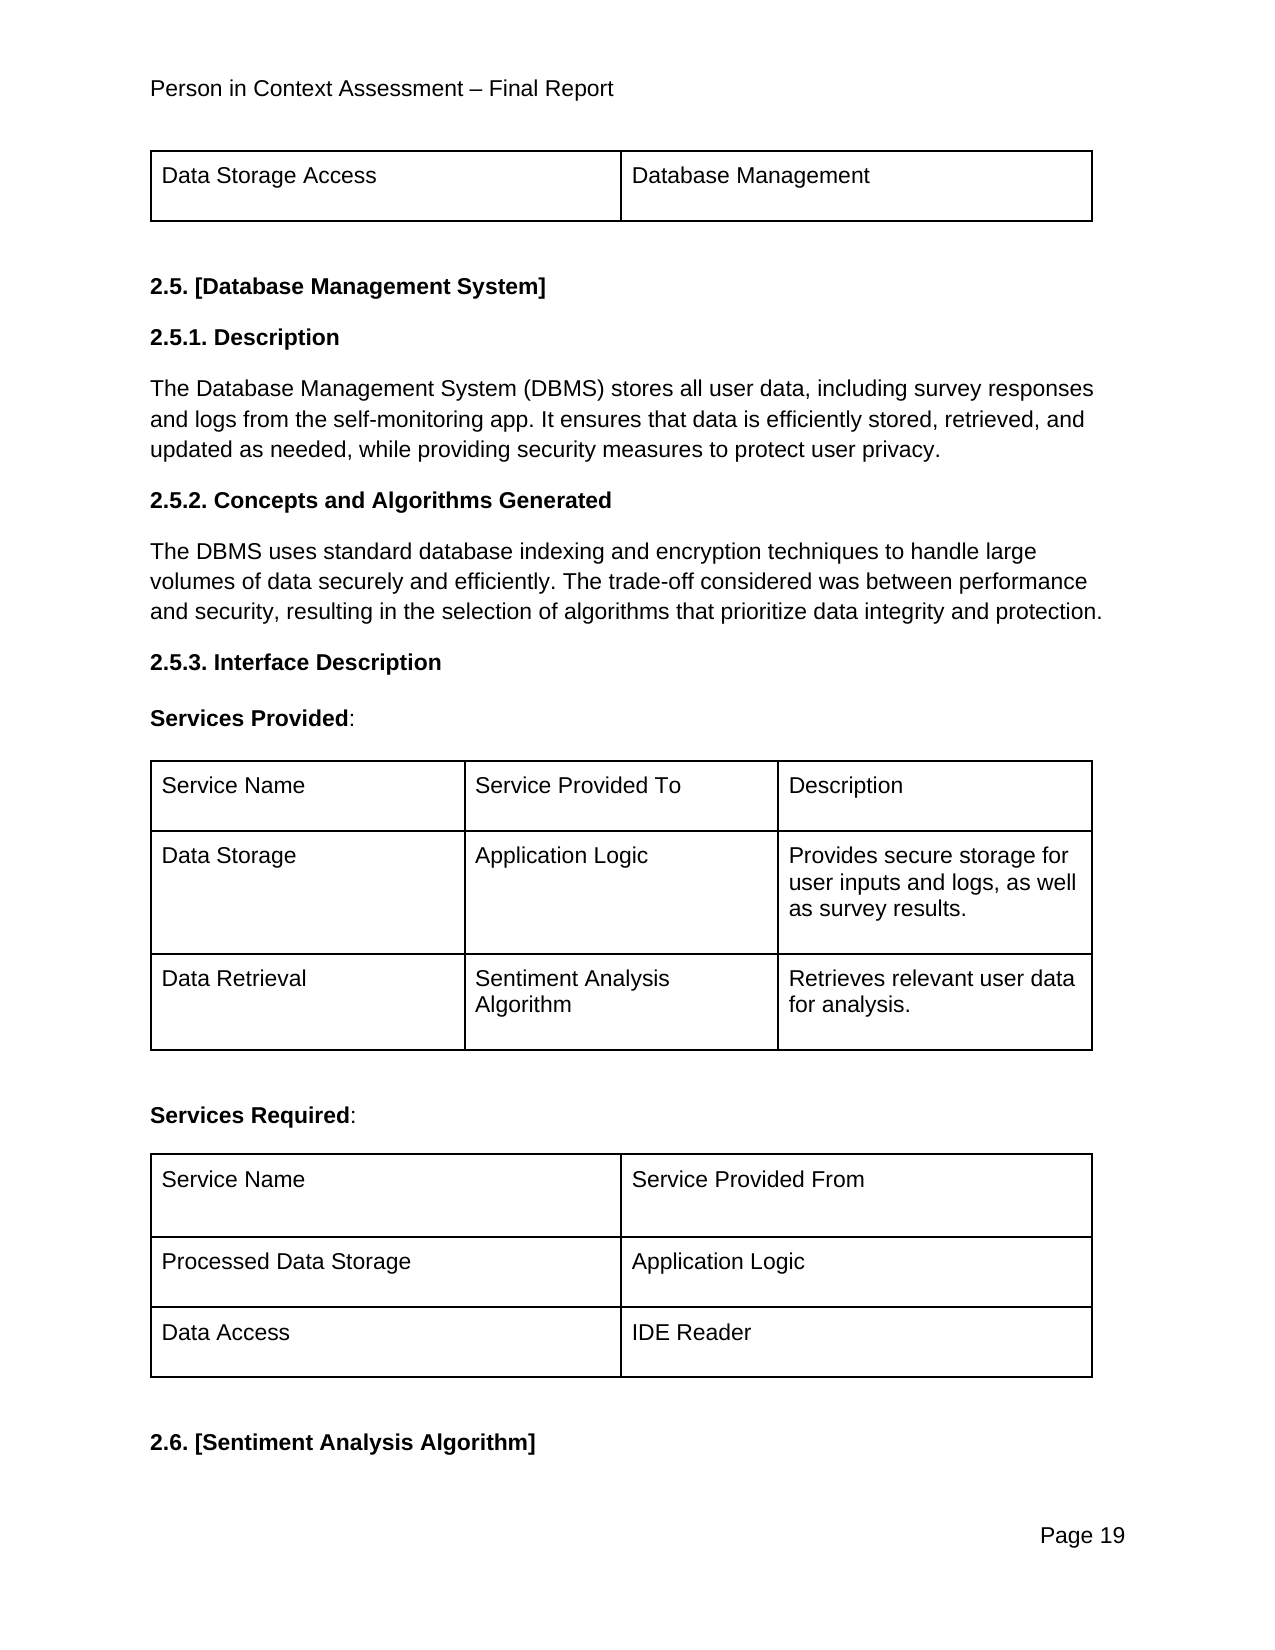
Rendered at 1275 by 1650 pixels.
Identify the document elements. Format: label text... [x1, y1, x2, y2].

table_cell Data Storage Access [152, 152, 620, 220]
text The Database Management System (DBMS) stores all user data, including survey responses and logs from the self-monitoring app. It ensures that data is efficiently stored, retrieved, and updated as needed, while providing security measures to protect user privacy. [150, 375, 1125, 462]
table_cell Data Storage [152, 832, 464, 953]
table_cell Data Access [152, 1308, 620, 1376]
table_cell Provides secure storage for user inputs and logs, as well as survey results. [779, 832, 1091, 953]
text 2.5.3. Interface Description [150, 649, 1125, 676]
text Services Provided: [150, 704, 1125, 731]
table_cell Sentiment Analysis Algorithm [466, 955, 777, 1049]
table_header Service Name [152, 1155, 620, 1236]
text Services Required: [150, 1102, 1275, 1128]
table_cell Application Logic [622, 1238, 1091, 1306]
table_header Description [779, 762, 1091, 830]
table_header Service Name [152, 762, 464, 830]
table_cell Processed Data Storage [152, 1238, 620, 1306]
text 2.5.2. Concepts and Algorithms Generated [150, 487, 1125, 513]
table_cell Database Management [622, 152, 1091, 220]
table_cell Data Retrieval [152, 955, 464, 1049]
table_header Service Provided From [622, 1155, 1091, 1236]
table_cell Retrieves relevant user data for analysis. [779, 955, 1091, 1049]
text 2.5.1. Description [150, 324, 1125, 351]
text 2.5. [Database Management System] [150, 273, 1125, 299]
table_cell IDE Reader [622, 1308, 1091, 1376]
table_cell Application Logic [466, 832, 777, 953]
text 2.6. [Sentiment Analysis Algorithm] [150, 1429, 1125, 1456]
table_header Service Provided To [466, 762, 777, 830]
text The DBMS uses standard database indexing and encryption techniques to handle large volumes of data securely and efficiently. The trade-off considered was between performance and security, resulting in the selection of algorithms that prioritize data integrity and protection. [150, 538, 1125, 624]
